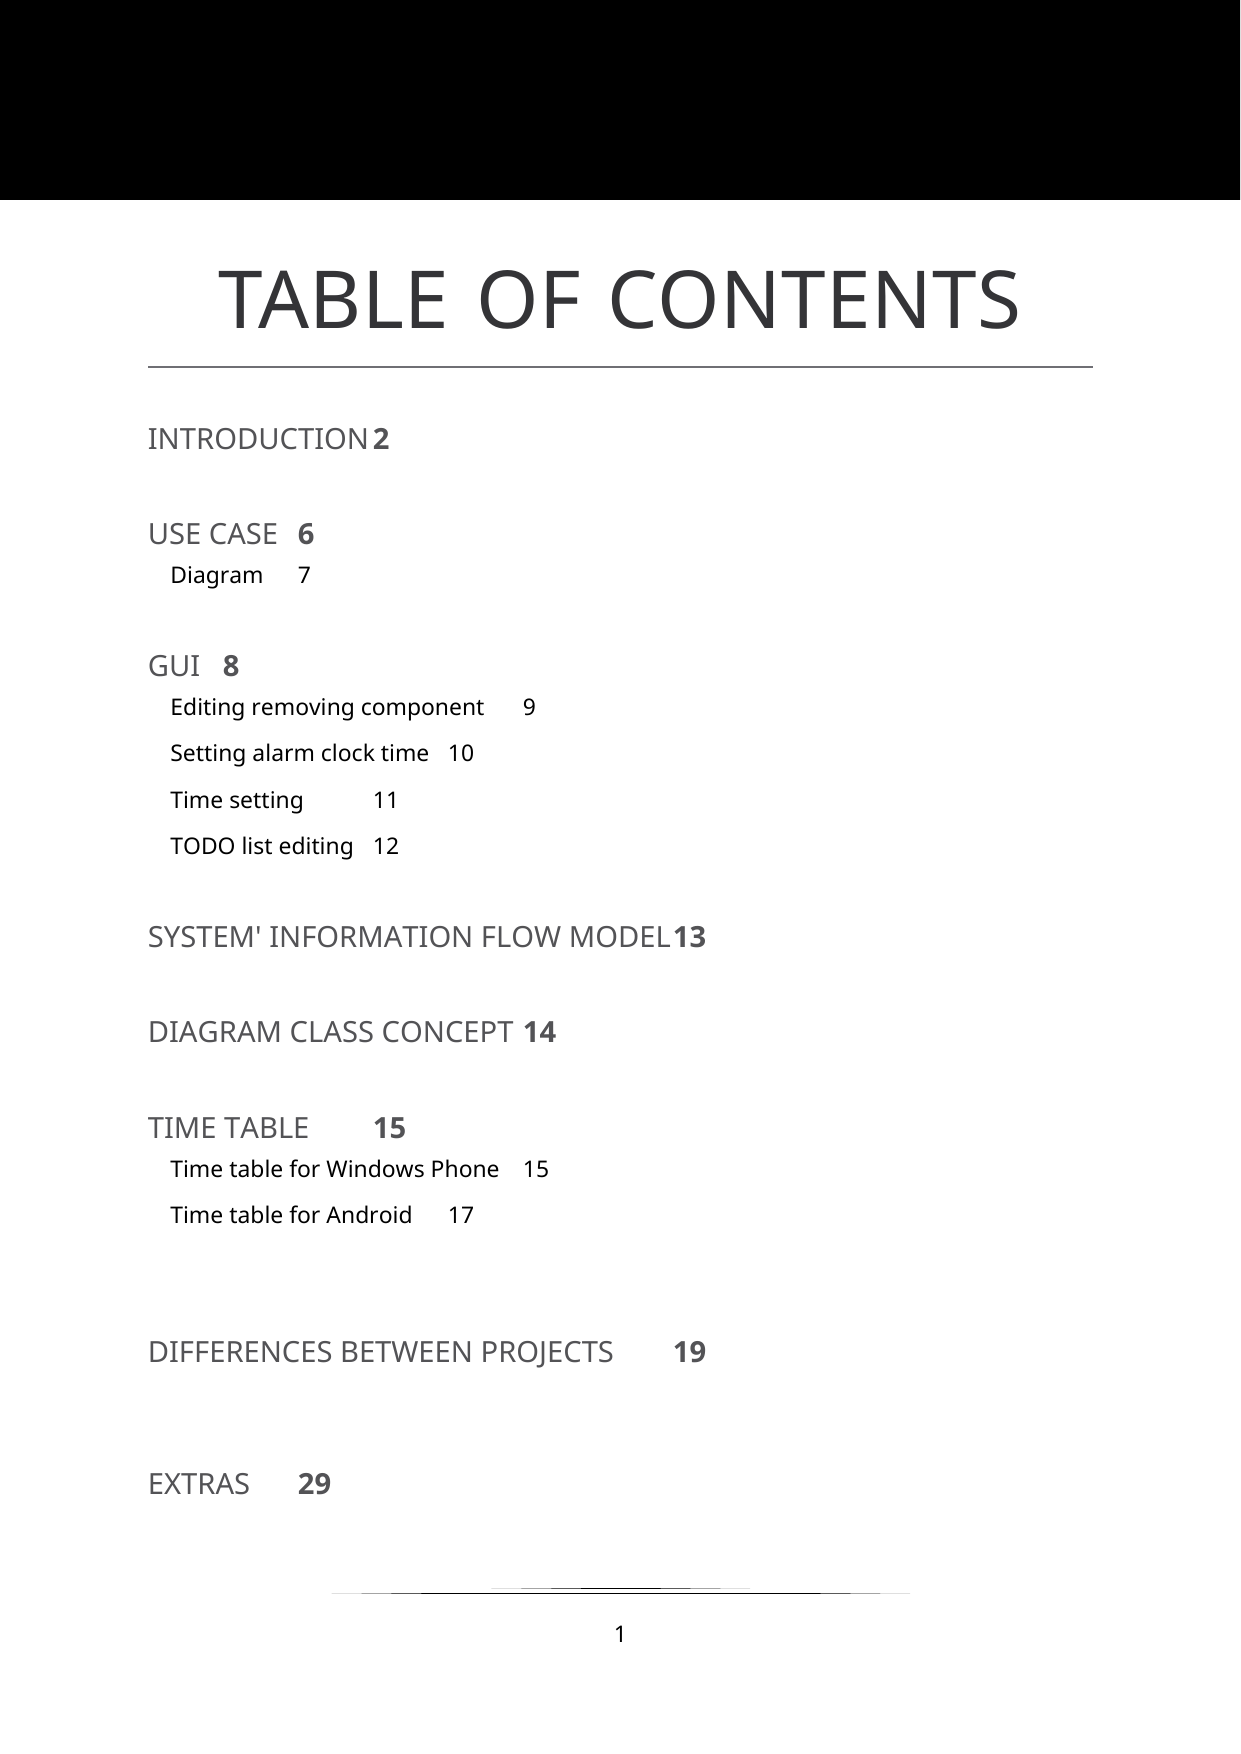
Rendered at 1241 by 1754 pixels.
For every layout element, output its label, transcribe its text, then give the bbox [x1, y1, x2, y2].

title table of contents [148, 148, 1093, 366]
picture [0, 0, 1241, 200]
